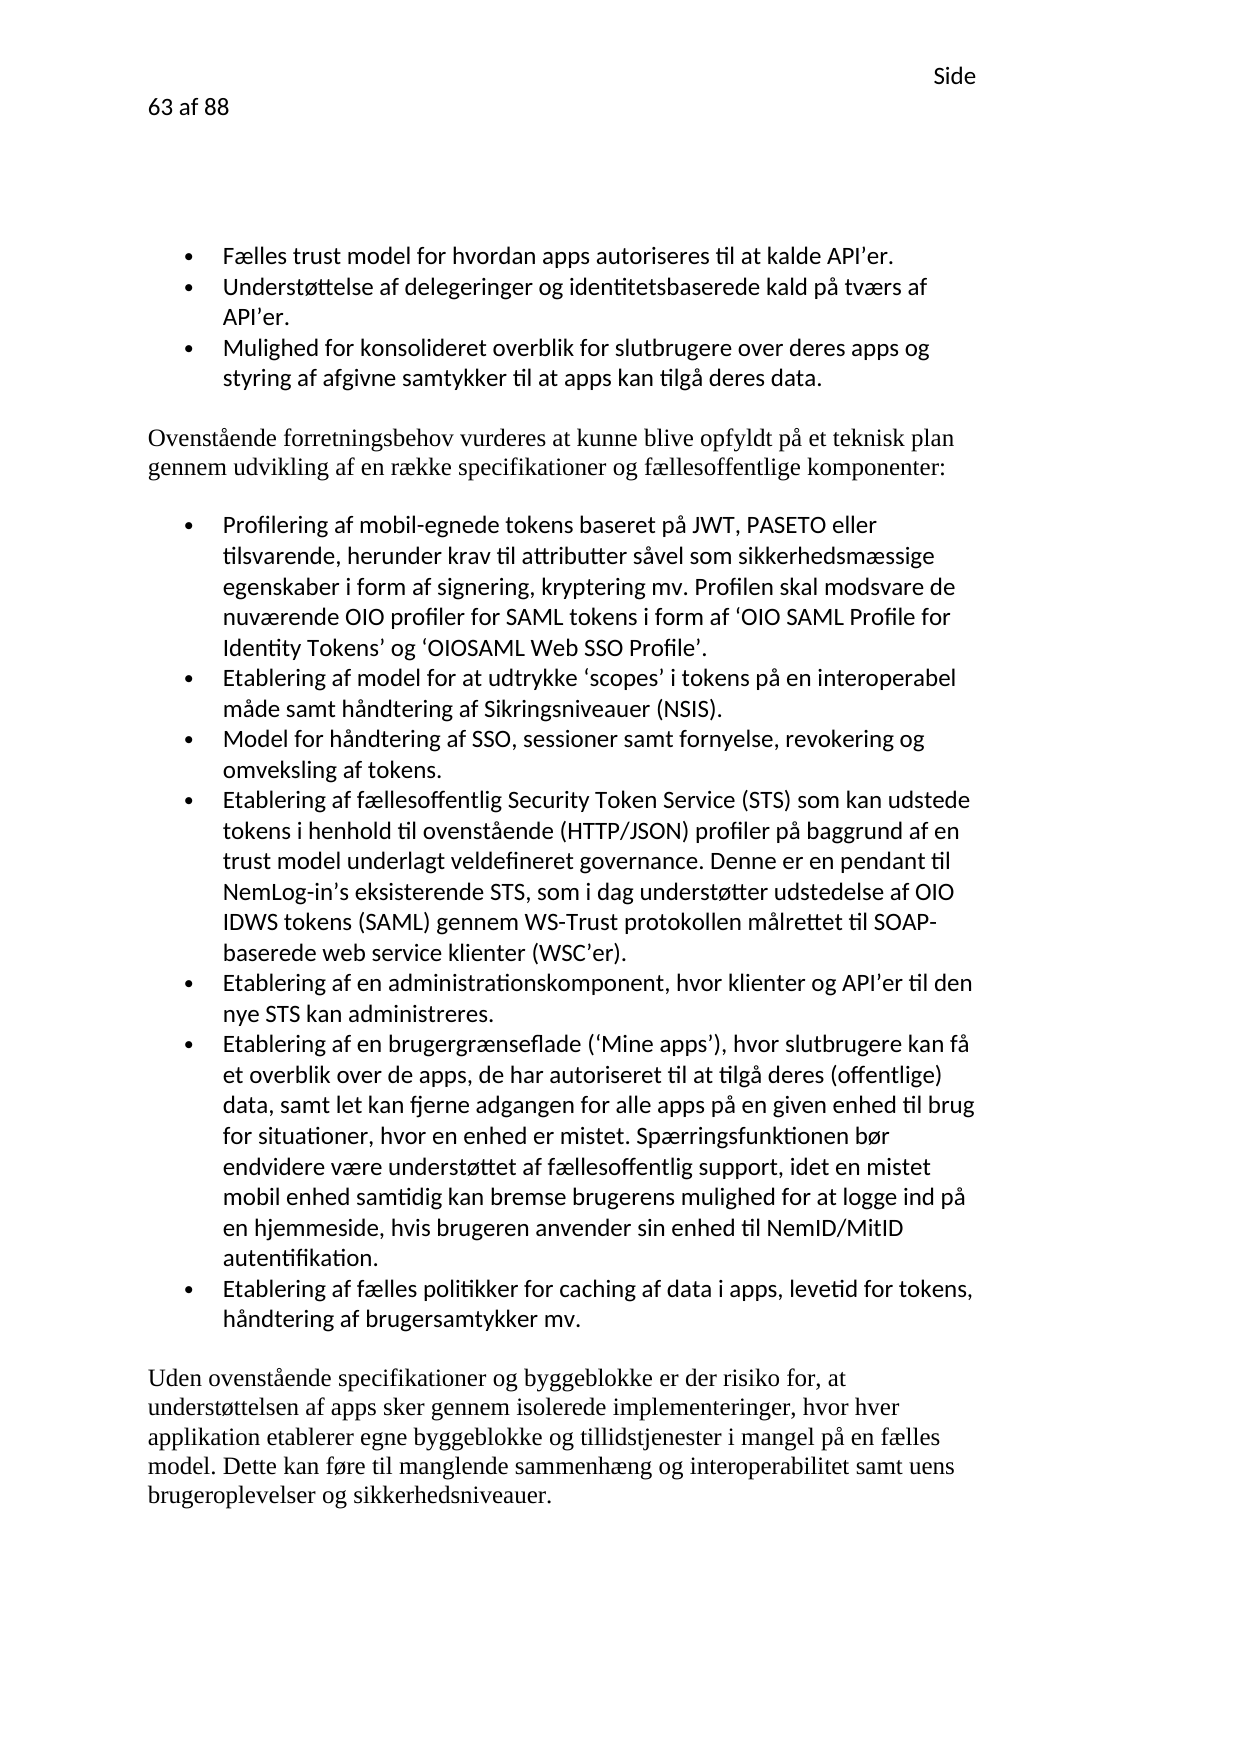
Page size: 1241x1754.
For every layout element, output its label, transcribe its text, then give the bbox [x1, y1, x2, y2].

list Etablering af fællesoffentlig Security Token Service (STS) som kan udstede tokens i henhold til ovenstående (HTTP/JSON) profiler på baggrund af en trust model underlagt veldefineret governance. Denne er en pendant til NemLog-in’s eksisterende STS, som i dag understøtter udstedelse af OIO IDWS tokens (SAML) gennem WS-Trust protokollen målrettet til SOAP-baserede web service klienter (WSC’er). [185, 784, 992, 967]
list Mulighed for konsolideret overblik for slutbrugere over deres apps og styring af afgivne samtykker til at apps kan tilgå deres data. [185, 332, 992, 393]
list Etablering af model for at udtrykke ‘scopes’ i tokens på en interoperabel måde samt håndtering af Sikringsniveauer (NSIS). [185, 662, 992, 723]
list Model for håndtering af SSO, sessioner samt fornyelse, revokering og omveksling af tokens. [185, 723, 992, 784]
list Fælles trust model for hvordan apps autoriseres til at kalde API’er. [185, 240, 992, 271]
list Understøttelse af delegeringer og identitetsbaserede kald på tværs af API’er. [185, 271, 992, 332]
list Profilering af mobil-egnede tokens baseret på JWT, PASETO eller tilsvarende, herunder krav til attributter såvel som sikkerhedsmæssige egenskaber i form af signering, kryptering mv. Profilen skal modsvare de nuværende OIO profiler for SAML tokens i form af ‘OIO SAML Profile for Identity Tokens’ og ‘OIOSAML Web SSO Profile’. [185, 510, 992, 662]
text Ovenstående forretningsbehov vurderes at kunne blive opfyldt på et teknisk plan gennem udvikling af en række specifikationer og fællesoffentlige komponenter: [148, 422, 992, 481]
list Etablering af en administrationskomponent, hvor klienter og API’er til den nye STS kan administreres. [185, 967, 992, 1028]
list Etablering af en brugergrænseflade (‘Mine apps’), hvor slutbrugere kan få et overblik over de apps, de har autoriseret til at tilgå deres (offentlige) data, samt let kan fjerne adgangen for alle apps på en given enhed til brug for situationer, hvor en enhed er mistet. Spærringsfunktionen bør endvidere være understøttet af fællesoffentlig support, idet en mistet mobil enhed samtidig kan bremse brugerens mulighed for at logge ind på en hjemmeside, hvis brugeren anvender sin enhed til NemID/MitID autentifikation. [185, 1028, 992, 1273]
text Uden ovenstående specifikationer og byggeblokke er der risiko for, at understøttelsen af apps sker gennem isolerede implementeringer, hvor hver applikation etablerer egne byggeblokke og tillidstjenester i mangel på en fælles model. Dette kan føre til manglende sammenhæng og interoperabilitet samt uens brugeroplevelser og sikkerhedsniveauer. [148, 1363, 992, 1509]
list Etablering af fælles politikker for caching af data i apps, levetid for tokens, håndtering af brugersamtykker mv. [185, 1273, 992, 1334]
